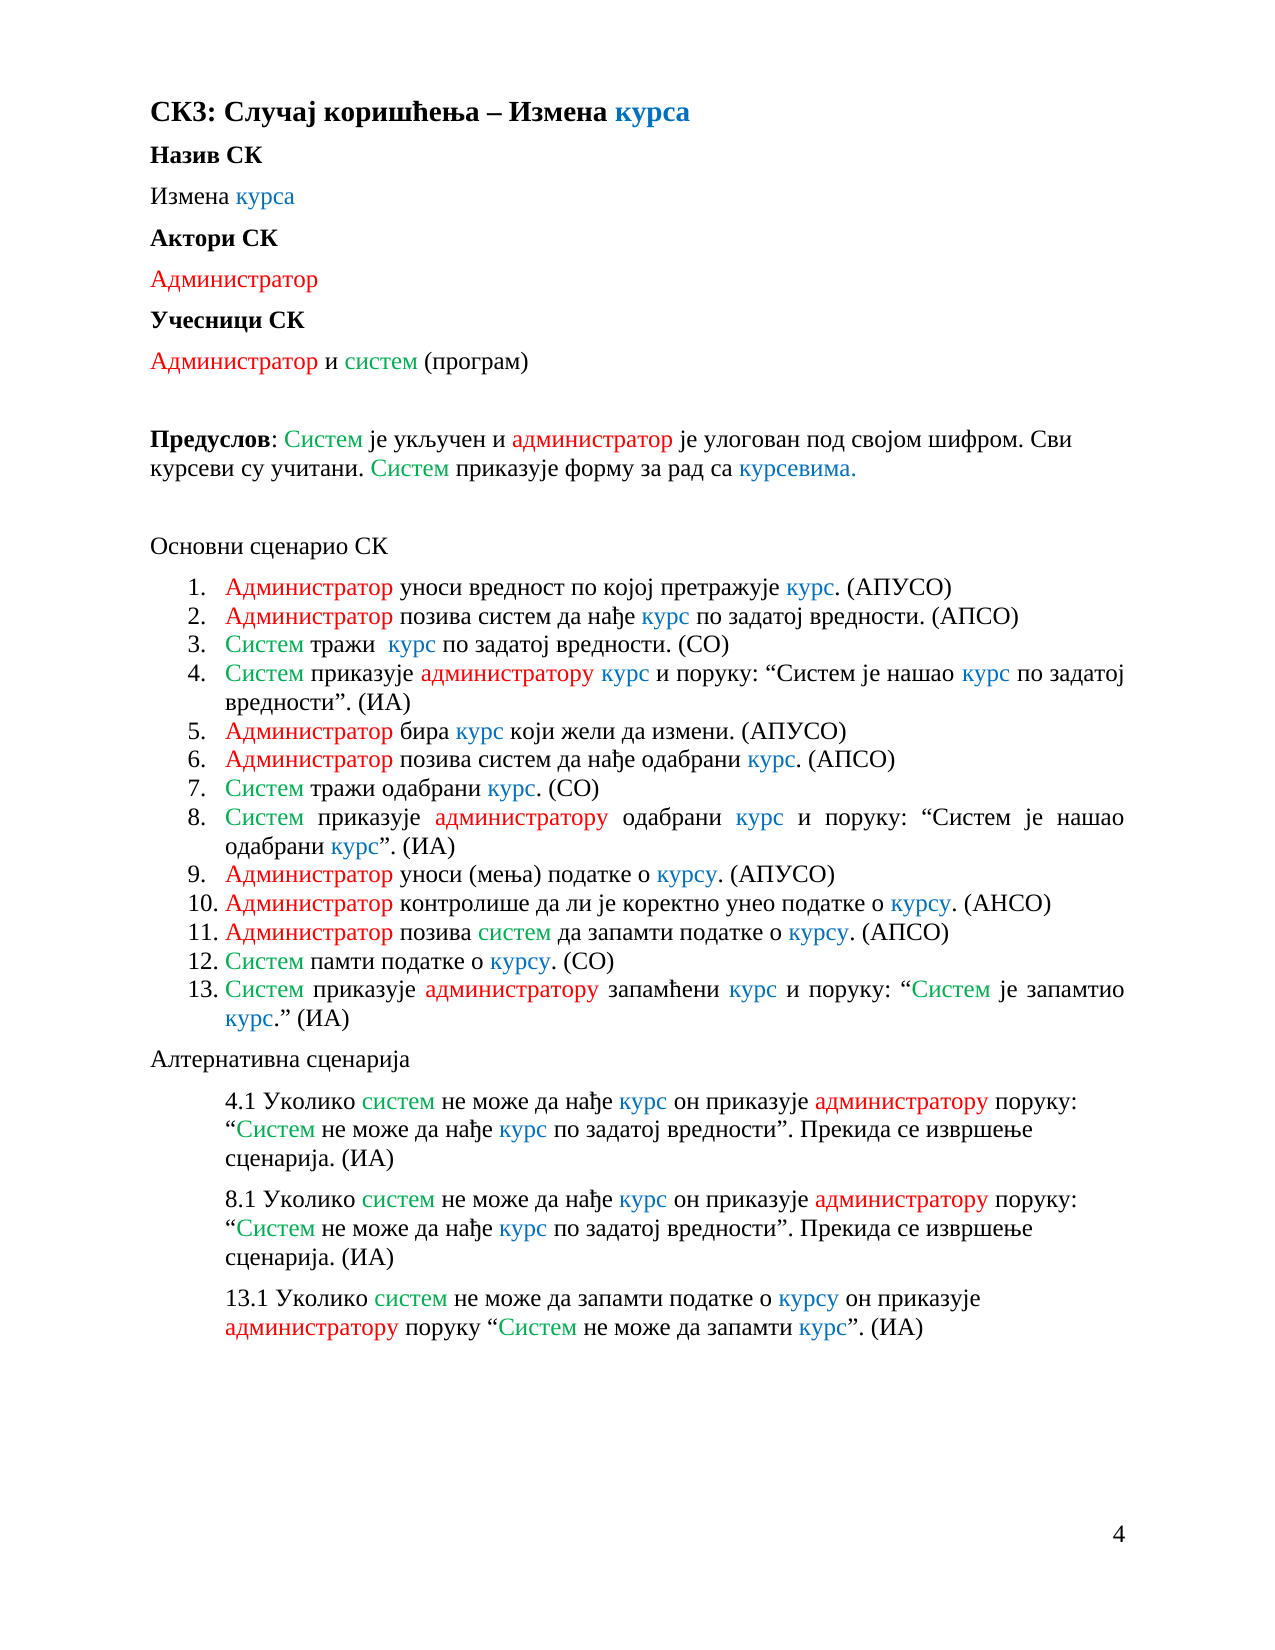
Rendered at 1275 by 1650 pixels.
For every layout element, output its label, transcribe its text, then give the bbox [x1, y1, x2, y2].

text 4.1 Уколико систем не може да нађе курс он приказује администратору поруку: “Систем не може да нађе курс по задатој вредности”. Прекида се извршење сценарија. (ИА) [225, 1086, 1125, 1172]
list Систем тражи курс по задатој вредности. (СО) [187, 629, 1125, 658]
text Алтернативна сценарија [150, 1044, 1125, 1073]
list Систем приказује администратору запамћени курс и поруку: “Систем је запамтио курс.” (ИА) [187, 974, 1125, 1032]
list Администратор позива систем да запамти податке о курсу. (АПСО) [187, 917, 1125, 946]
list Систем памти податке о курсу. (СО) [187, 946, 1125, 974]
text 8.1 Уколико систем не може да нађе курс он приказује администратору поруку: “Систем не може да нађе курс по задатој вредности”. Прекида се извршење сценарија. (ИА) [225, 1184, 1125, 1271]
list Администратор уноси вредност по којој претражује курс. (АПУСО) [187, 572, 1125, 601]
text Актори СК [150, 223, 1125, 251]
list Администратор уноси (мења) податке о курсу. (АПУСО) [187, 859, 1125, 888]
subtitle СК3: Случај коришћења – Измена курса [150, 94, 1125, 128]
text Основни сценарио СК [150, 531, 1125, 559]
text Администратор [150, 264, 1125, 293]
list Администратор позива систем да нађе курс по задатој вредности. (АПСО) [187, 601, 1125, 629]
list Систем тражи одабрани курс. (СО) [187, 773, 1125, 802]
list Систем приказује администратору одабрани курс и поруку: “Систем је нашао одабрани курс”. (ИА) [187, 802, 1125, 859]
text Учесници СК [150, 305, 1125, 334]
list Администратор позива систем да нађе одабрани курс. (АПСО) [187, 744, 1125, 773]
text Назив СК [150, 140, 1125, 169]
text Администратор и систем (програм) [150, 346, 1125, 375]
text Измена курса [150, 181, 1125, 210]
text 13.1 Уколико систем не може да запамти податке о курсу он приказује администратору поруку “Систем не може да запамти курс”. (ИА) [225, 1283, 1125, 1341]
list Систем приказује администратору курс и поруку: “Систем је нашао курс по задатој вредности”. (ИА) [187, 658, 1125, 716]
list Администратор контролише да ли је коректно унео податке о курсу. (АНСО) [187, 888, 1125, 917]
list Администратор бира курс који жели да измени. (АПУСО) [187, 716, 1125, 744]
text Предуслов: Систем је укључен и администратор je улогован под својом шифром. Сви курсеви су учитани. Систем приказује форму за рад са курсевима. [150, 424, 1125, 482]
